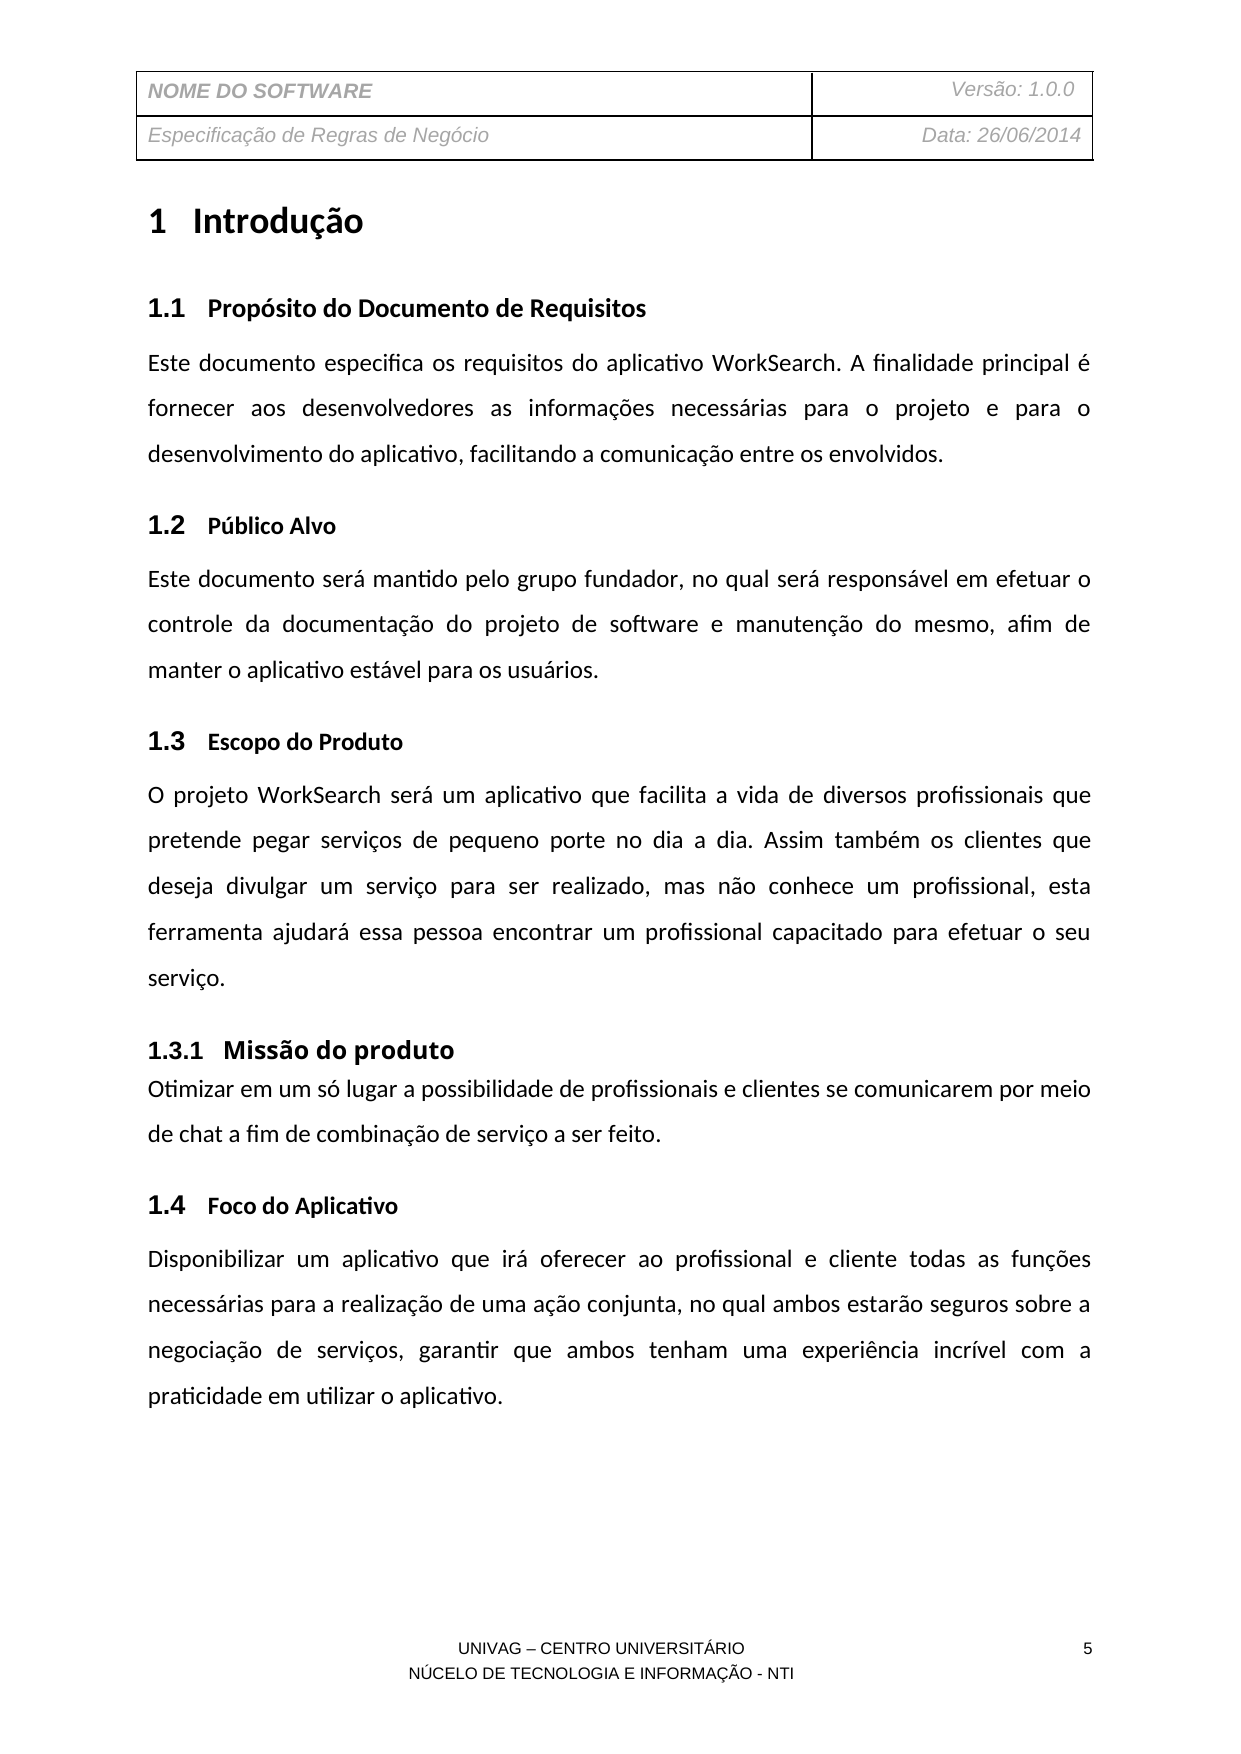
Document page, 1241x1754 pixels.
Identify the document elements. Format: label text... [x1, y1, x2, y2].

text O projeto WorkSearch será um aplicativo que facilita a vida de diversos profissionais que pretende pegar serviços de pequeno porte no dia a dia. Assim também os clientes que deseja divulgar um serviço para ser realizado, mas não conhece um profissional, esta ferramenta ajudará essa pessoa encontrar um profissional capacitado para efetuar o seu serviço. [148, 779, 1092, 992]
text Este documento especifica os requisitos do aplicativo WorkSearch. A finalidade principal é fornecer aos desenvolvedores as informações necessárias para o projeto e para o desenvolvimento do aplicativo, facilitando a comunicação entre os envolvidos. [148, 347, 1092, 469]
subtitle Missão do produto [148, 1032, 1092, 1066]
text Otimizar em um só lugar a possibilidade de profissionais e clientes se comunicarem por meio de chat a fim de combinação de serviço a ser feito. [148, 1073, 1092, 1149]
text Este documento será mantido pelo grupo fundador, no qual será responsável em efetuar o controle da documentação do projeto de software e manutenção do mesmo, afim de manter o aplicativo estável para os usuários. [148, 563, 1092, 685]
subtitle Introdução [148, 197, 1092, 243]
text Disponibilizar um aplicativo que irá oferecer ao profissional e cliente todas as funções necessárias para a realização de uma ação conjunta, no qual ambos estarão seguros sobre a negociação de serviços, garantir que ambos tenham uma experiência incrível com a praticidade em utilizar o aplicativo. [148, 1243, 1092, 1411]
subtitle Propósito do Documento de Requisitos [148, 291, 1092, 324]
subtitle Público Alvo [148, 509, 1092, 541]
subtitle Escopo do Produto [148, 725, 1092, 757]
subtitle Foco do Aplicativo [148, 1189, 1092, 1221]
